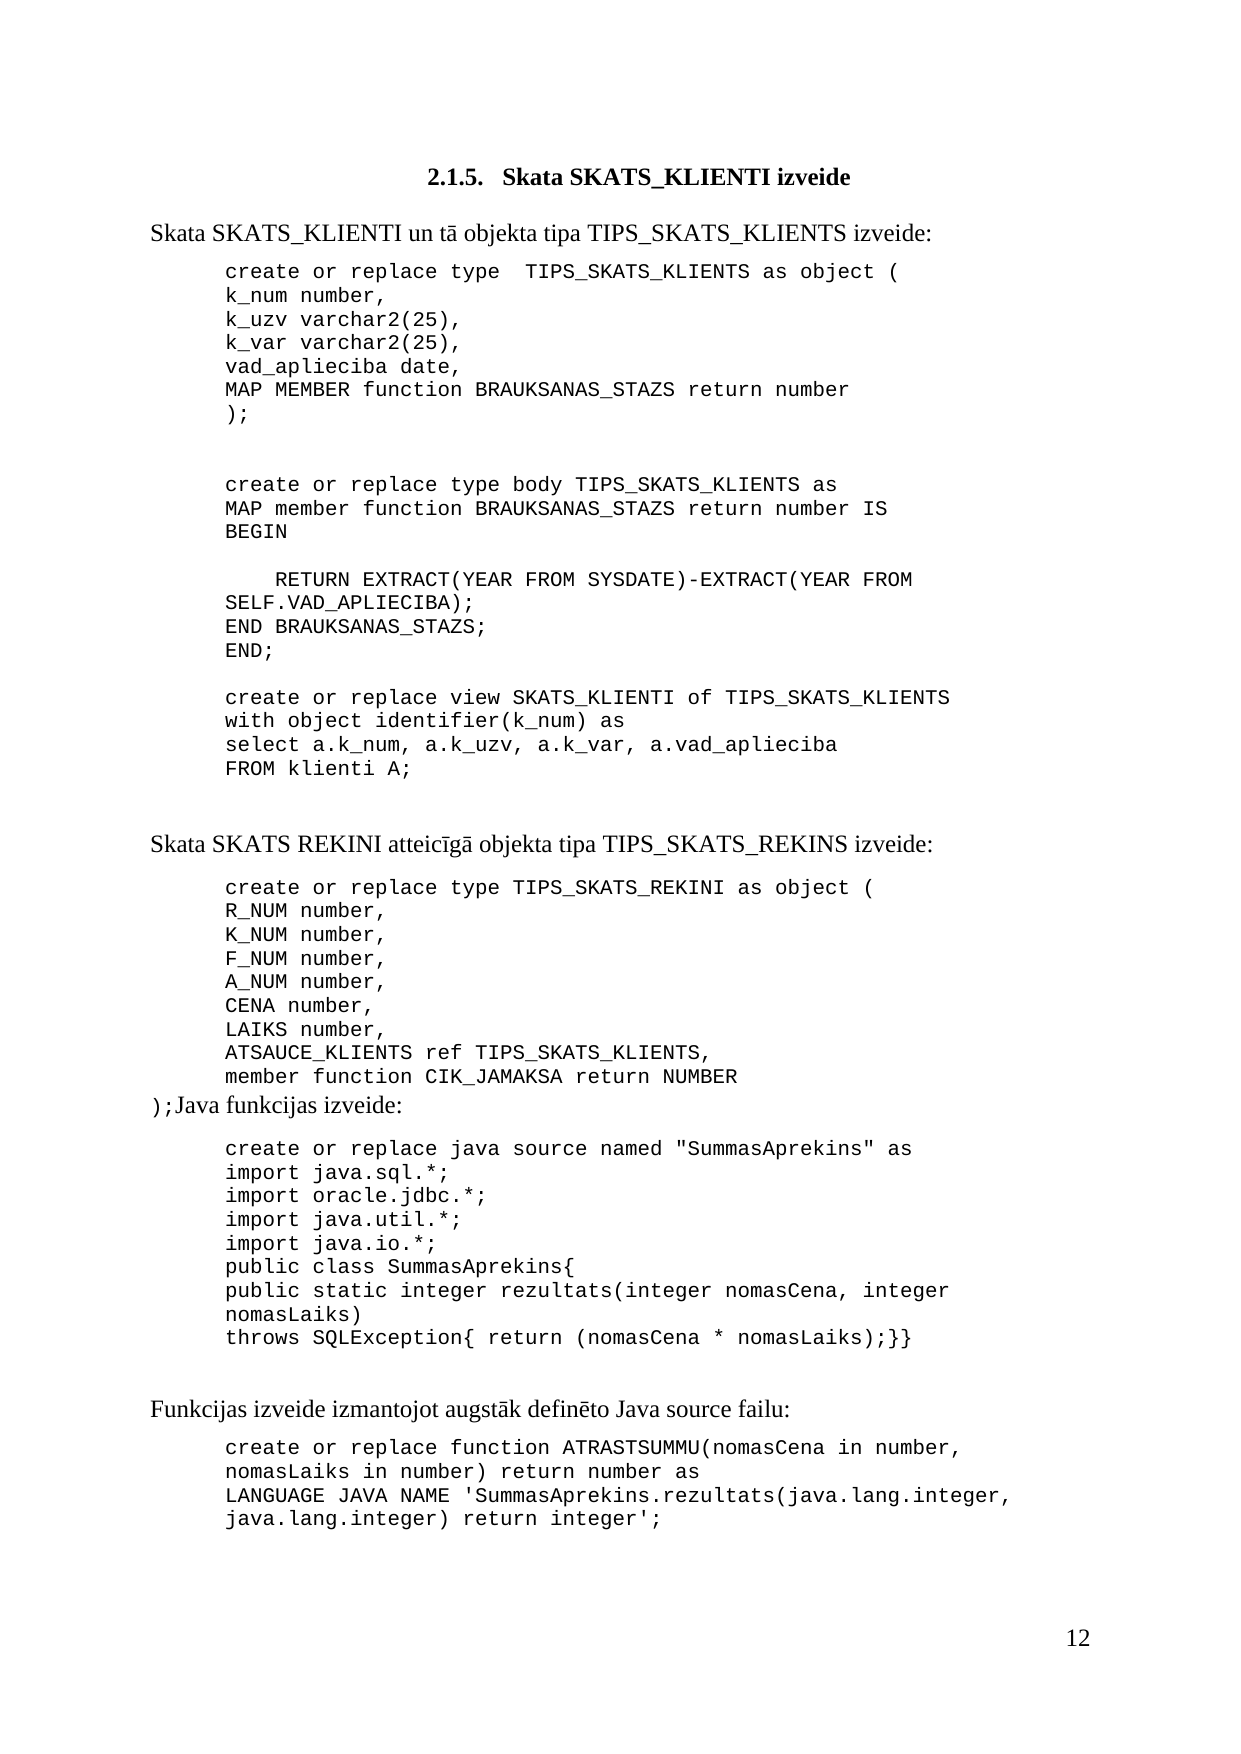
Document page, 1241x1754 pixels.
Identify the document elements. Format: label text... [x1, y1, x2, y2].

text Funkcijas izveide izmantojot augstāk definēto Java source failu: [150, 1394, 1090, 1423]
text import java.util.*; [225, 1209, 1090, 1233]
text create or replace type TIPS_SKATS_REKINI as object ( [225, 877, 1090, 901]
text BEGIN [225, 521, 1090, 545]
text END; [225, 639, 1090, 663]
text vad_aplieciba date, [225, 356, 1090, 379]
text public static integer rezultats(integer nomasCena, integer nomasLaiks) [225, 1280, 1090, 1327]
text with object identifier(k_num) as [225, 711, 1090, 734]
text RETURN EXTRACT(YEAR FROM SYSDATE)-EXTRACT(YEAR FROM SELF.VAD_APLIECIBA); [225, 569, 1090, 616]
text create or replace type body TIPS_SKATS_KLIENTS as [225, 474, 1090, 498]
text MAP MEMBER function BRAUKSANAS_STAZS return number [225, 379, 1090, 403]
text import java.io.*; [225, 1233, 1090, 1256]
text k_uzv varchar2(25), [225, 308, 1090, 332]
text CENA number, [225, 995, 1090, 1019]
text A_NUM number, [225, 971, 1090, 995]
text create or replace function ATRASTSUMMU(nomasCena in number, nomasLaiks in number) return number as [225, 1437, 1090, 1484]
text ); [225, 403, 1090, 427]
text R_NUM number, [225, 901, 1090, 924]
text MAP member function BRAUKSANAS_STAZS return number IS [225, 498, 1090, 521]
text k_num number, [225, 285, 1090, 308]
text create or replace java source named "SummasAprekins" as [225, 1138, 1090, 1162]
text public class SummasAprekins{ [225, 1256, 1090, 1280]
text import oracle.jdbc.*; [225, 1186, 1090, 1209]
text create or replace view SKATS_KLIENTI of TIPS_SKATS_KLIENTS [225, 687, 1090, 711]
text END BRAUKSANAS_STAZS; [225, 616, 1090, 639]
text LAIKS number, [225, 1019, 1090, 1042]
text );Java funkcijas izveide: [150, 1090, 1090, 1119]
text Skata SKATS_KLIENTI un tā objekta tipa TIPS_SKATS_KLIENTS izveide: [150, 218, 1090, 247]
text F_NUM number, [225, 948, 1090, 971]
text K_NUM number, [225, 924, 1090, 948]
text member function CIK_JAMAKSA return NUMBER [225, 1066, 1090, 1090]
text import java.sql.*; [225, 1162, 1090, 1186]
text ATSAUCE_KLIENTS ref TIPS_SKATS_KLIENTS, [225, 1042, 1090, 1066]
text throws SQLException{ return (nomasCena * nomasLaiks);}} [225, 1327, 1090, 1351]
text Skata SKATS REKINI atteicīgā objekta tipa TIPS_SKATS_REKINS izveide: [150, 829, 1090, 858]
text create or replace type TIPS_SKATS_KLIENTS as object ( [225, 261, 1090, 285]
text LANGUAGE JAVA NAME 'SummasAprekins.rezultats(java.lang.integer, java.lang.integer) return integer'; [225, 1484, 1090, 1532]
subtitle Skata SKATS_KLIENTI izveide [187, 162, 1090, 191]
text k_var varchar2(25), [225, 332, 1090, 356]
text select a.k_num, a.k_uzv, a.k_var, a.vad_aplieciba [225, 734, 1090, 758]
text FROM klienti A; [225, 758, 1090, 781]
